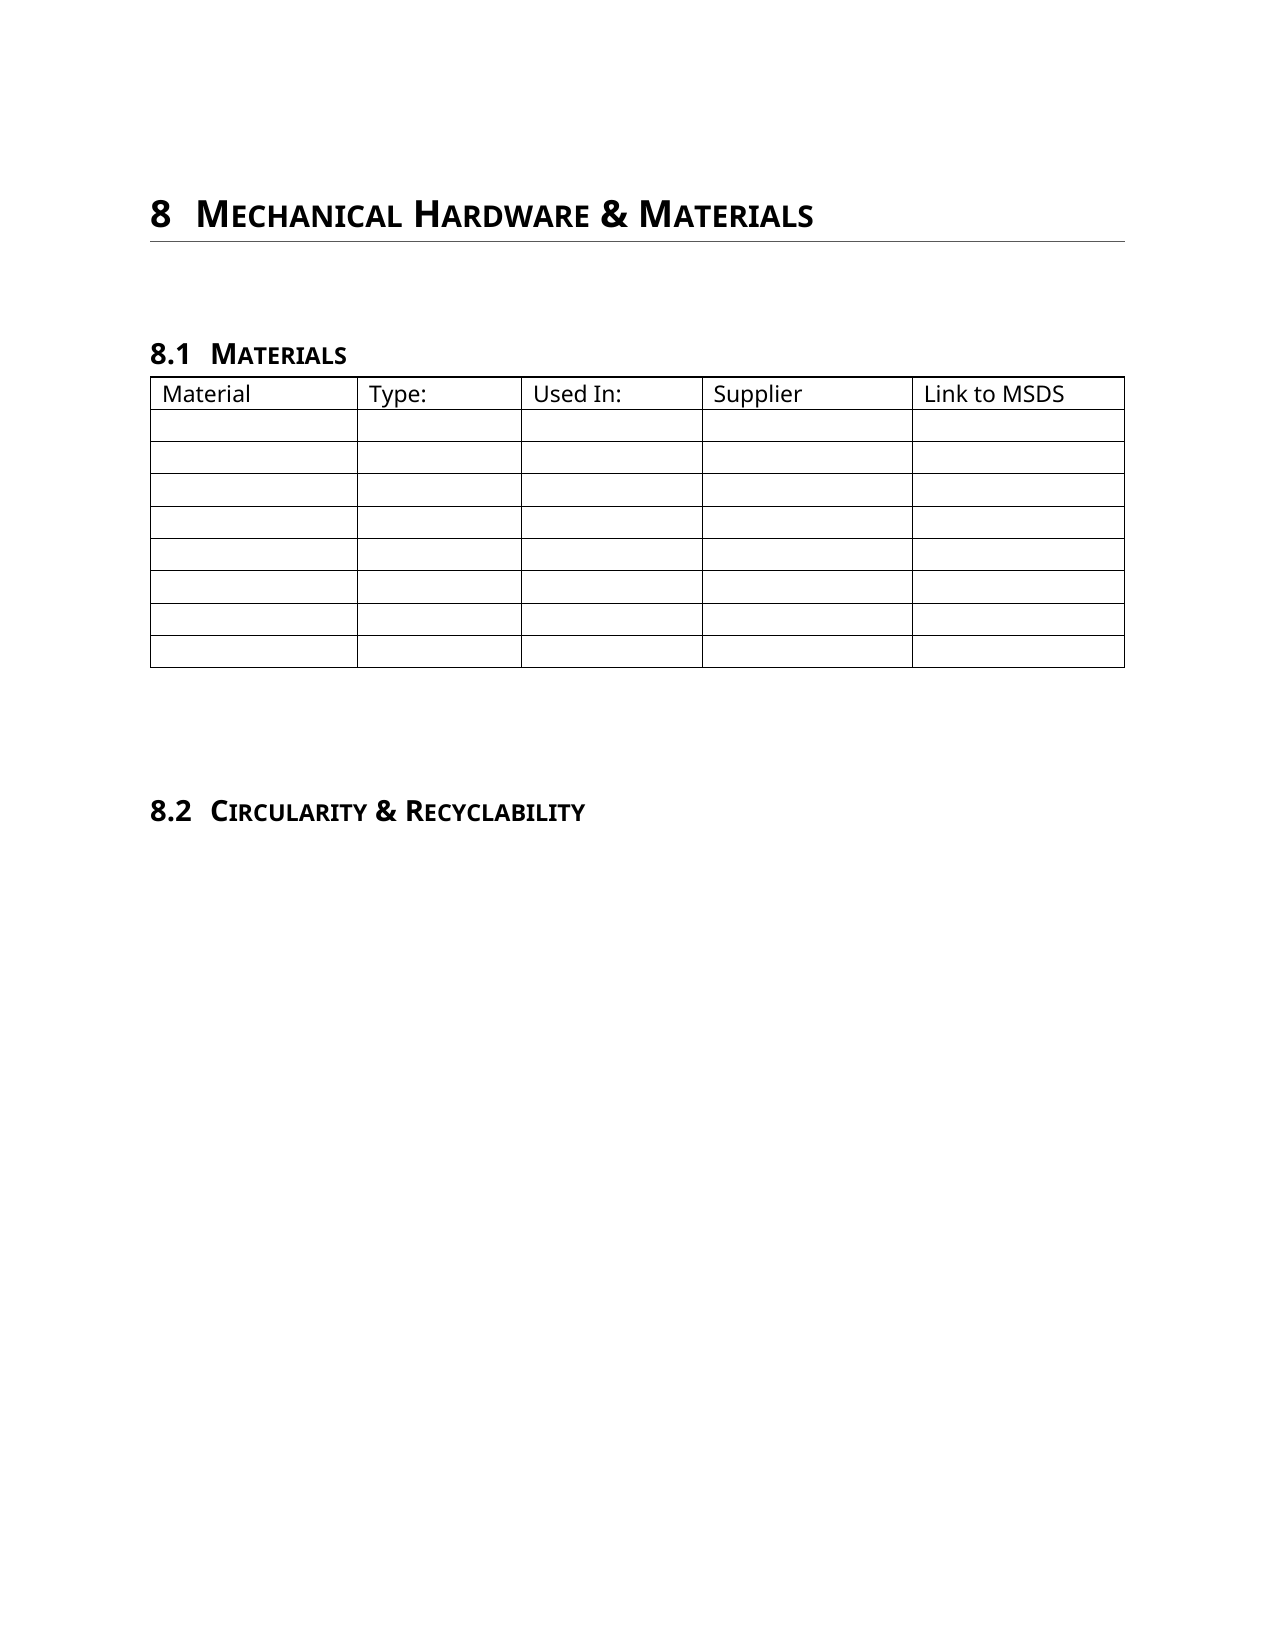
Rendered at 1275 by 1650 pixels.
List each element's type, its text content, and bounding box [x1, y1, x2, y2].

table_header Used In: [522, 378, 702, 409]
table_cell [358, 604, 521, 635]
table_cell [522, 539, 702, 570]
table_cell [151, 474, 357, 506]
table_cell [151, 636, 357, 667]
table_cell [358, 507, 521, 538]
subtitle Circularity & Recyclability [150, 790, 1125, 829]
table_cell [522, 636, 702, 667]
table_cell [522, 507, 702, 538]
table_cell [913, 604, 1124, 635]
table_cell [358, 474, 521, 506]
table_cell [913, 474, 1124, 506]
table_cell [913, 571, 1124, 602]
table_cell [703, 474, 912, 506]
table_cell [358, 539, 521, 570]
table_cell [522, 571, 702, 602]
table_cell [151, 604, 357, 635]
table_cell [522, 604, 702, 635]
table_cell [358, 442, 521, 473]
table_cell [522, 410, 702, 441]
table_cell [913, 507, 1124, 538]
table_cell [151, 539, 357, 570]
table_cell [703, 571, 912, 602]
table_cell [913, 442, 1124, 473]
table_cell [151, 571, 357, 602]
table_cell [703, 507, 912, 538]
subtitle Materials [150, 334, 1125, 373]
table_cell [703, 604, 912, 635]
table_cell [151, 442, 357, 473]
table_header Supplier [703, 378, 912, 409]
table_cell [913, 410, 1124, 441]
table_header Link to MSDS [913, 378, 1124, 409]
subtitle Mechanical Hardware & Materials [150, 187, 1125, 241]
table_cell [703, 636, 912, 667]
table_cell [151, 507, 357, 538]
table_cell [358, 410, 521, 441]
table_cell [358, 636, 521, 667]
table_cell [913, 539, 1124, 570]
table_cell [703, 410, 912, 441]
table_cell [358, 571, 521, 602]
table_header Material [151, 378, 357, 409]
table_header Type: [358, 378, 521, 409]
table_cell [703, 442, 912, 473]
table_cell [151, 410, 357, 441]
table_cell [913, 636, 1124, 667]
table_cell [703, 539, 912, 570]
table_cell [522, 442, 702, 473]
table_cell [522, 474, 702, 506]
